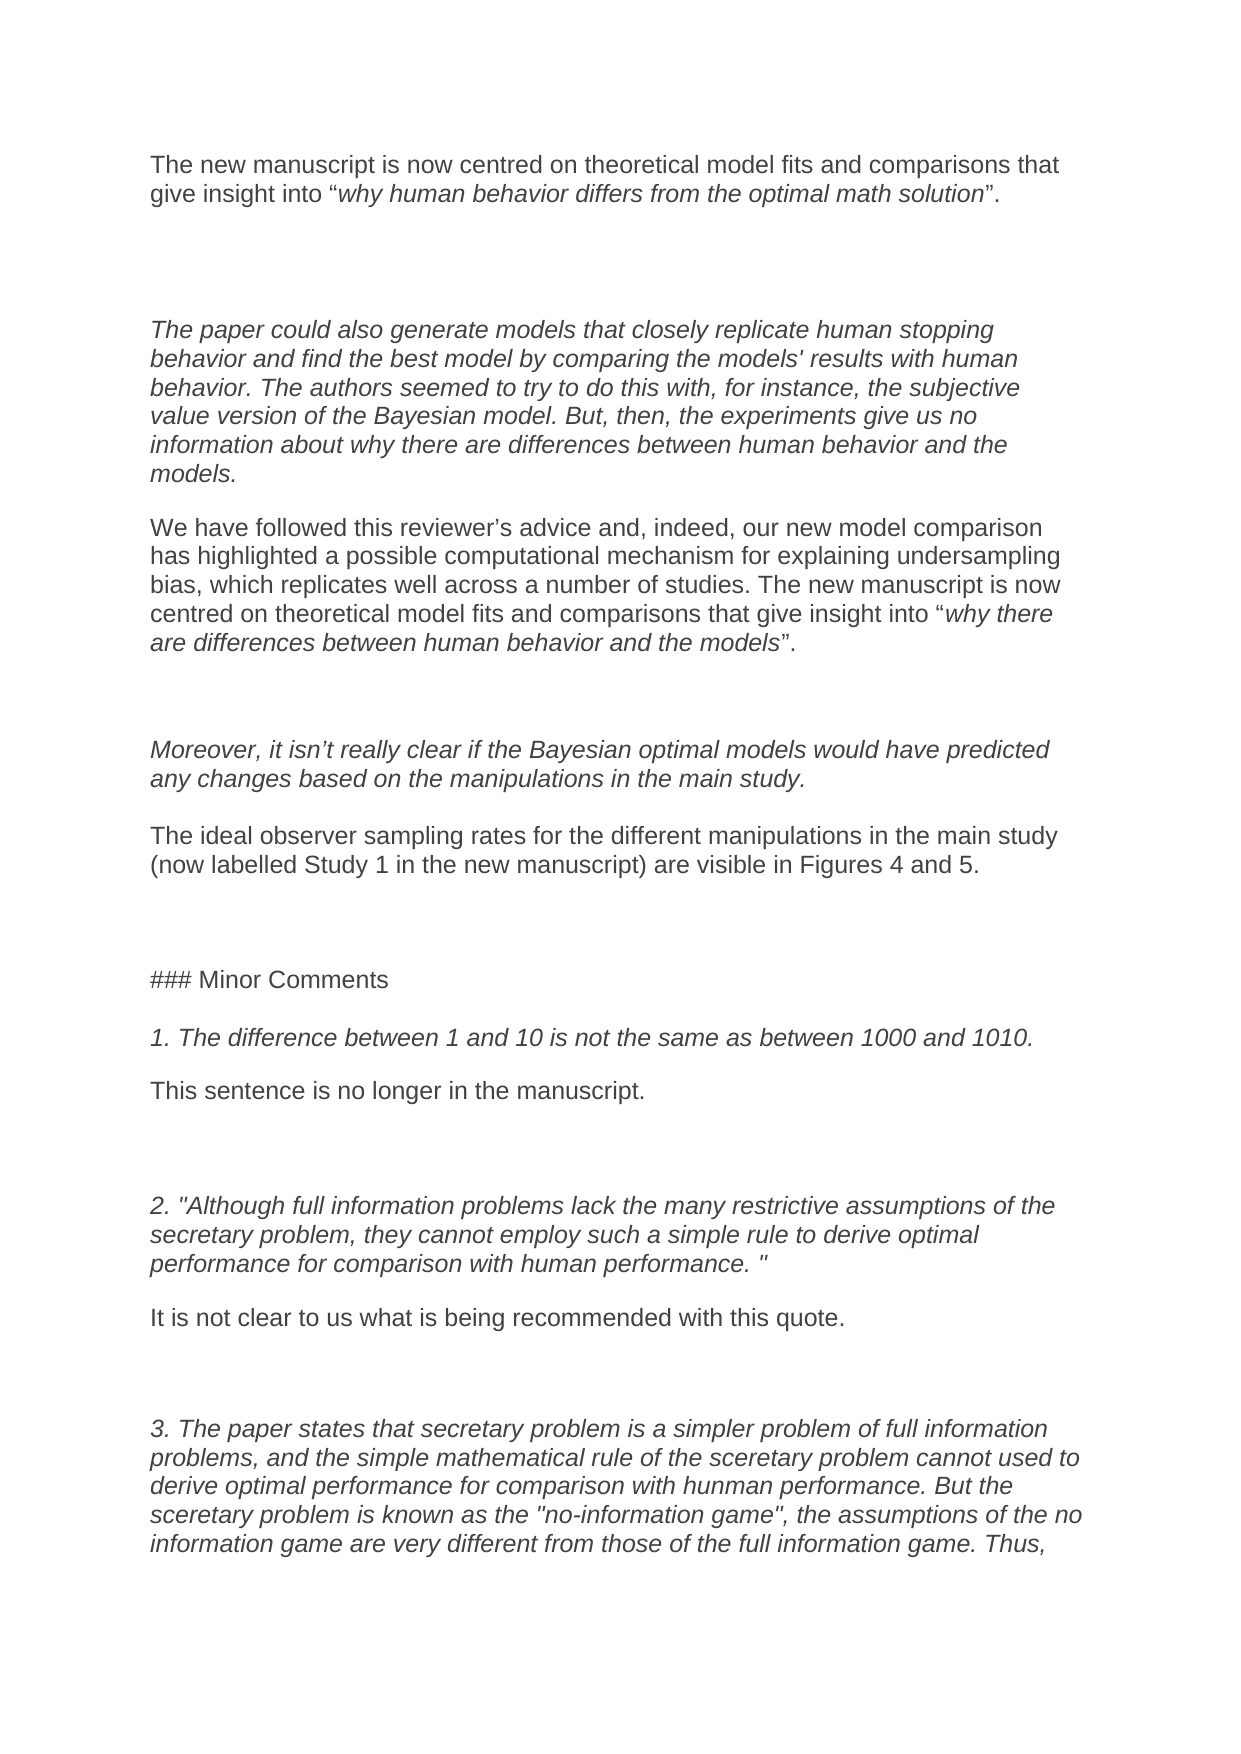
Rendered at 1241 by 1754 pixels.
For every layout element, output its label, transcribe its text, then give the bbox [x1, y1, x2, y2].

text The new manuscript is now centred on theoretical model fits and comparisons that give insight into “why human behavior differs from the optimal math solution”. [150, 150, 1090, 207]
text The paper could also generate models that closely replicate human stopping behavior and find the best model by comparing the models' results with human behavior. The authors seemed to try to do this with, for instance, the subjective value version of the Bayesian model. But, then, the experiments give us no information about why there are differences between human behavior and the models. [150, 286, 1090, 487]
text It is not clear to us what is being recommended with this quote. [150, 1302, 1090, 1331]
text Moreover, it isn’t really clear if the Bayesian optimal models would have predicted any changes based on the manipulations in the main study. The ideal observer sampling rates for the different manipulations in the main study (now labelled Study 1 in the new manuscript) are visible in Figures 4 and 5. ### Minor Comments 1. The difference between 1 and 10 is not the same as between 1000 and 1010. [150, 735, 1090, 1051]
text This sentence is no longer in the manuscript. 2. "Although full information problems lack the many restrictive assumptions of the secretary problem, they cannot employ such a simple rule to derive optimal performance for comparison with human performance. " [150, 1076, 1090, 1277]
text We have followed this reviewer’s advice and, indeed, our new model comparison has highlighted a possible computational mechanism for explaining undersampling bias, which replicates well across a number of studies. The new manuscript is now centred on theoretical model fits and comparisons that give insight into “why there are differences between human behavior and the models”. [150, 512, 1090, 656]
